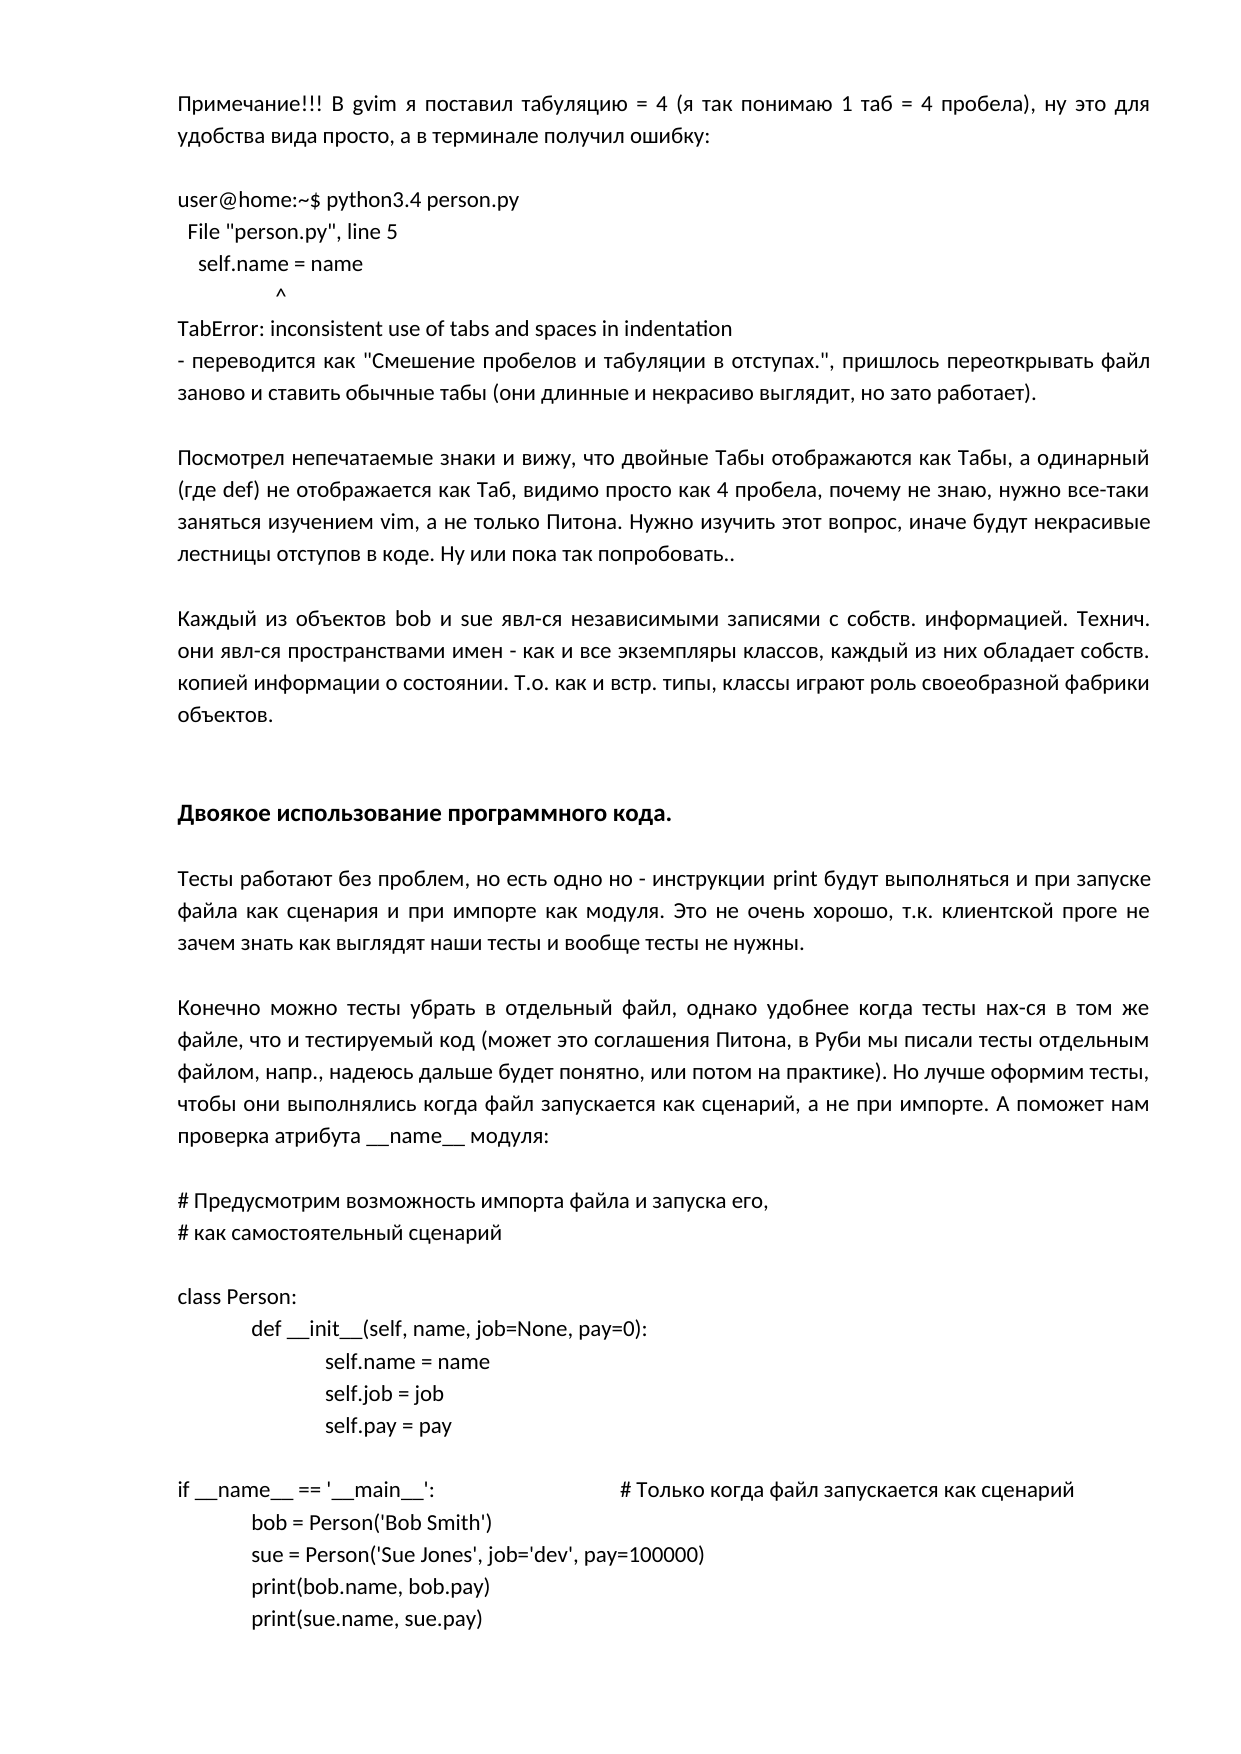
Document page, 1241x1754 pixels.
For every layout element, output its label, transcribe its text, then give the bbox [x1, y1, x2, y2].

text Каждый из объектов bob и sue явл-ся независимыми записями с собств. информацией. Технич. они явл-ся пространствами имен - как и все экземпляры классов, каждый из них обладает собств. копией информации о состоянии. Т.о. как и встр. типы, классы играют роль своеобразной фабрики объектов. [177, 604, 1152, 728]
text self.name = name [177, 249, 1152, 278]
text ^ [177, 282, 1152, 310]
text class Person: [177, 1282, 1152, 1310]
text TabError: inconsistent use of tabs and spaces in indentation [177, 314, 1152, 342]
text sue = Person('Sue Jones', job='dev', pay=100000) [177, 1540, 1152, 1568]
text bob = Person('Bob Smith') [177, 1508, 1152, 1536]
text user@home:~$ python3.4 person.py [177, 185, 1152, 213]
text # как самостоятельный сценарий [177, 1218, 1152, 1246]
text print(bob.name, bob.pay) [177, 1572, 1152, 1600]
text print(sue.name, sue.pay) [177, 1604, 1152, 1632]
text Примечание!!! В gvim я поставил табуляцию = 4 (я так понимаю 1 таб = 4 пробела), ну это для удобства вида просто, а в терминале получил ошибку: [177, 89, 1152, 149]
text - переводится как "Смешение пробелов и табуляции в отступах.", пришлось переоткрывать файл заново и ставить обычные табы (они длинные и некрасиво выглядит, но зато работает). [177, 346, 1152, 406]
text # Предусмотрим возможность импорта файла и запуска его, [177, 1186, 1152, 1214]
text self.pay = pay [177, 1411, 1152, 1439]
text Двоякое использование программного кода. [177, 797, 1152, 827]
text Конечно можно тесты убрать в отдельный файл, однако удобнее когда тесты нах-ся в том же файле, что и тестируемый код (может это соглашения Питона, в Руби мы писали тесты отдельным файлом, напр., надеюсь дальше будет понятно, или потом на практике). Но лучше оформим тесты, чтобы они выполнялись когда файл запускается как сценарий, а не при импорте. А поможет нам проверка атрибута __name__ модуля: [177, 993, 1152, 1149]
text File "person.py", line 5 [177, 217, 1152, 245]
text self.job = job [177, 1379, 1152, 1407]
text Тесты работают без проблем, но есть одно но - инструкции print будут выполняться и при запуске файла как сценария и при импорте как модуля. Это не очень хорошо, т.к. клиентской проге не зачем знать как выглядят наши тесты и вообще тесты не нужны. [177, 864, 1152, 956]
text self.name = name [177, 1347, 1152, 1375]
text def __init__(self, name, job=None, pay=0): [177, 1314, 1152, 1343]
text Посмотрел непечатаемые знаки и вижу, что двойные Табы отображаются как Табы, а одинарный (где def) не отображается как Таб, видимо просто как 4 пробела, почему не знаю, нужно все-таки заняться изучением vim, а не только Питона. Нужно изучить этот вопрос, иначе будут некрасивые лестницы отступов в коде. Ну или пока так попробовать.. [177, 443, 1152, 567]
text if __name__ == '__main__': # Только когда файл запускается как сценарий [177, 1476, 1152, 1503]
